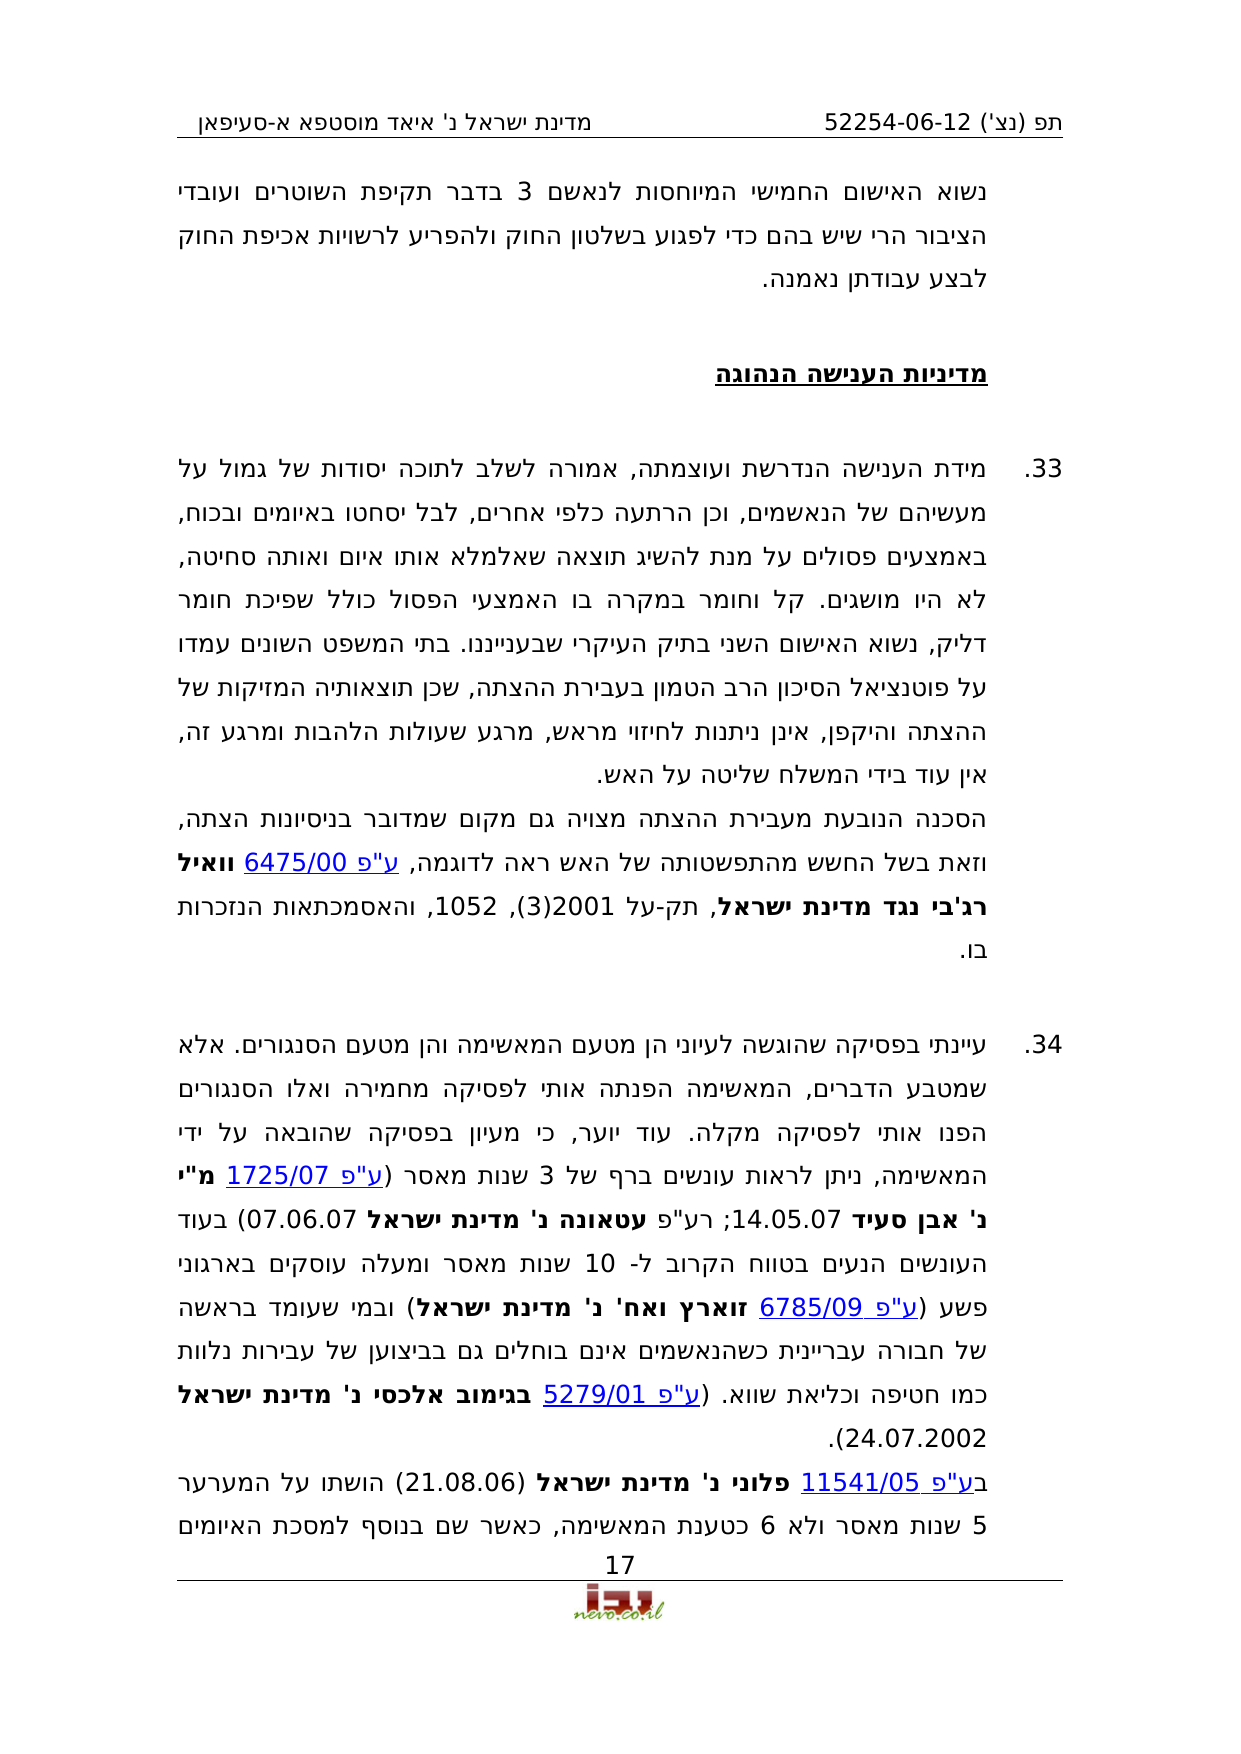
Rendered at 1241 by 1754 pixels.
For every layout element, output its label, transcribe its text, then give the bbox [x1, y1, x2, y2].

text 34. עיינתי בפסיקה שהוגשה לעיוני הן מטעם המאשימה והן מטעם הסנגורים. אלא שמטבע הדברים, המאשימה הפנתה אותי לפסיקה מחמירה ואלו הסנגורים הפנו אותי לפסיקה מקלה. עוד יוער, כי מעיון בפסיקה שהובאה על ידי המאשימה, ניתן לראות עונשים ברף של 3 שנות מאסר (ע"פ 1725/07 מ"י נ' אבן סעיד 14.05.07; רע"פ עטאונה נ' מדינת ישראל 07.06.07) בעוד העונשים הנעים בטווח הקרוב ל- 10 שנות מאסר ומעלה עוסקים בארגוני פשע (ע"פ 6785/09 זוארץ ואח' נ' מדינת ישראל) ובמי שעומד בראשה של חבורה עבריינית כשהנאשמים אינם בוחלים גם בביצוען של עבירות נלוות כמו חטיפה וכליאת שווא. (ע"פ 5279/01 בגימוב אלכסי נ' מדינת ישראל 24.07.2002). [177, 1030, 1063, 1453]
picture [574, 1583, 666, 1621]
text מדיניות הענישה הנהוגה [177, 359, 988, 389]
text 33. מידת הענישה הנדרשת ועוצמתה, אמורה לשלב לתוכה יסודות של גמול על מעשיהם של הנאשמים, וכן הרתעה כלפי אחרים, לבל יסחטו באיומים ובכוח, באמצעים פסולים על מנת להשיג תוצאה שאלמלא אותו איום ואותה סחיטה, לא היו מושגים. קל וחומר במקרה בו האמצעי הפסול כולל שפיכת חומר דליק, נשוא האישום השני בתיק העיקרי שבענייננו. בתי המשפט השונים עמדו על פוטנציאל הסיכון הרב הטמון בעבירת ההצתה, שכן תוצאותיה המזיקות של ההצתה והיקפן, אינן ניתנות לחיזוי מראש, מרגע שעולות הלהבות ומרגע זה, אין עוד בידי המשלח שליטה על האש. [177, 454, 1063, 790]
text הסכנה הנובעת מעבירת ההצתה מצויה גם מקום שמדובר בניסיונות הצתה, וזאת בשל החשש מהתפשטותה של האש ראה לדוגמה, ע"פ 6475/00 וואיל רג'בי נגד מדינת ישראל, תק-על 2001(3), 1052, והאסמכתאות הנזכרות בו. [177, 804, 988, 965]
